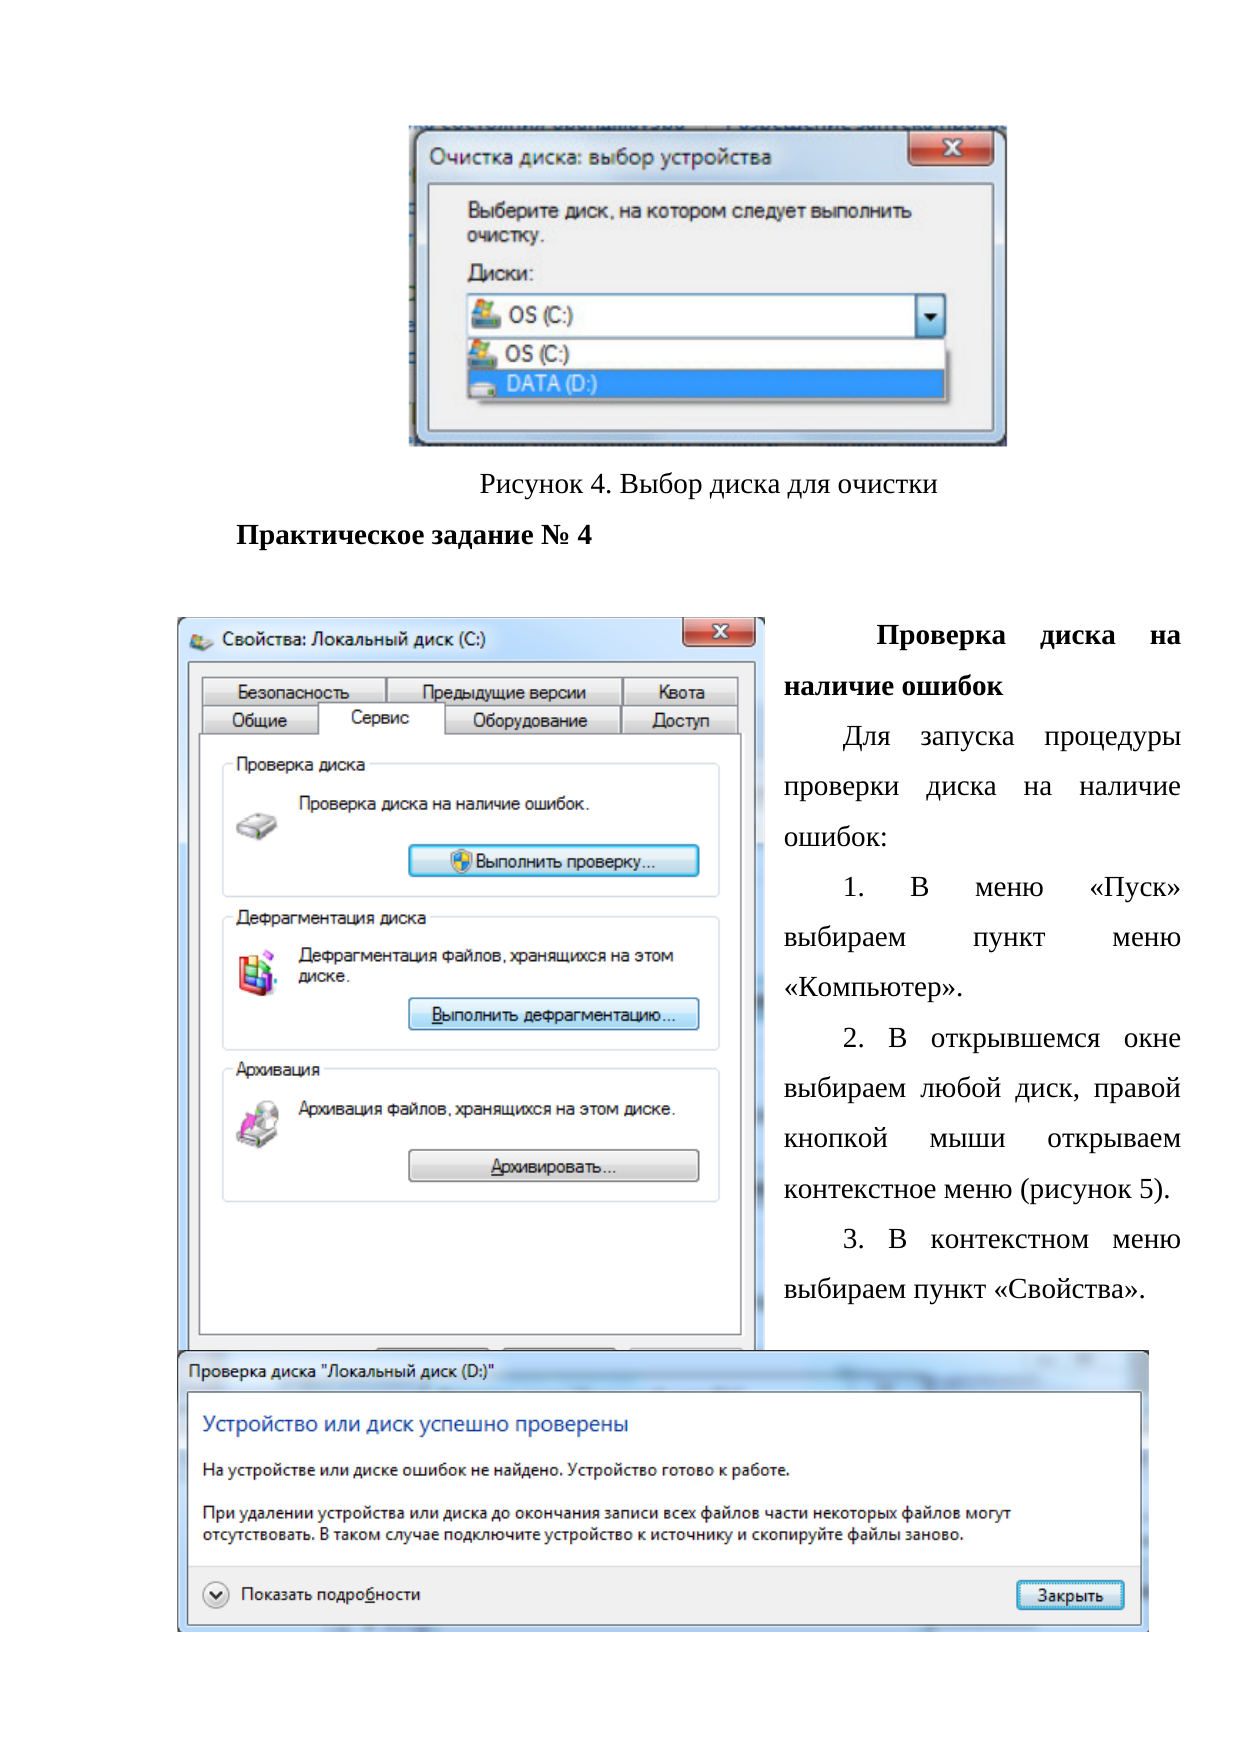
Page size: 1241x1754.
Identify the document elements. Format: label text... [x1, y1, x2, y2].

text Проверка диска на наличие ошибок [765, 617, 1181, 701]
picture [177, 617, 1148, 1632]
text 1. В меню «Пуск» выбираем пункт меню «Компьютер». [765, 869, 1181, 1003]
text Рисунок 4. Выбор диска для очистки [177, 466, 1181, 500]
text 2. В открывшемся окне выбираем любой диск, правой кнопкой мыши открываем контекстное меню (рисунок 5). [765, 1020, 1181, 1204]
picture [403, 118, 1015, 453]
text Практическое задание № 4 [177, 517, 1181, 550]
text Для запуска процедуры проверки диска на наличие ошибок: [765, 718, 1181, 852]
text 3. В контекстном меню выбираем пункт «Свойства». [765, 1221, 1181, 1305]
